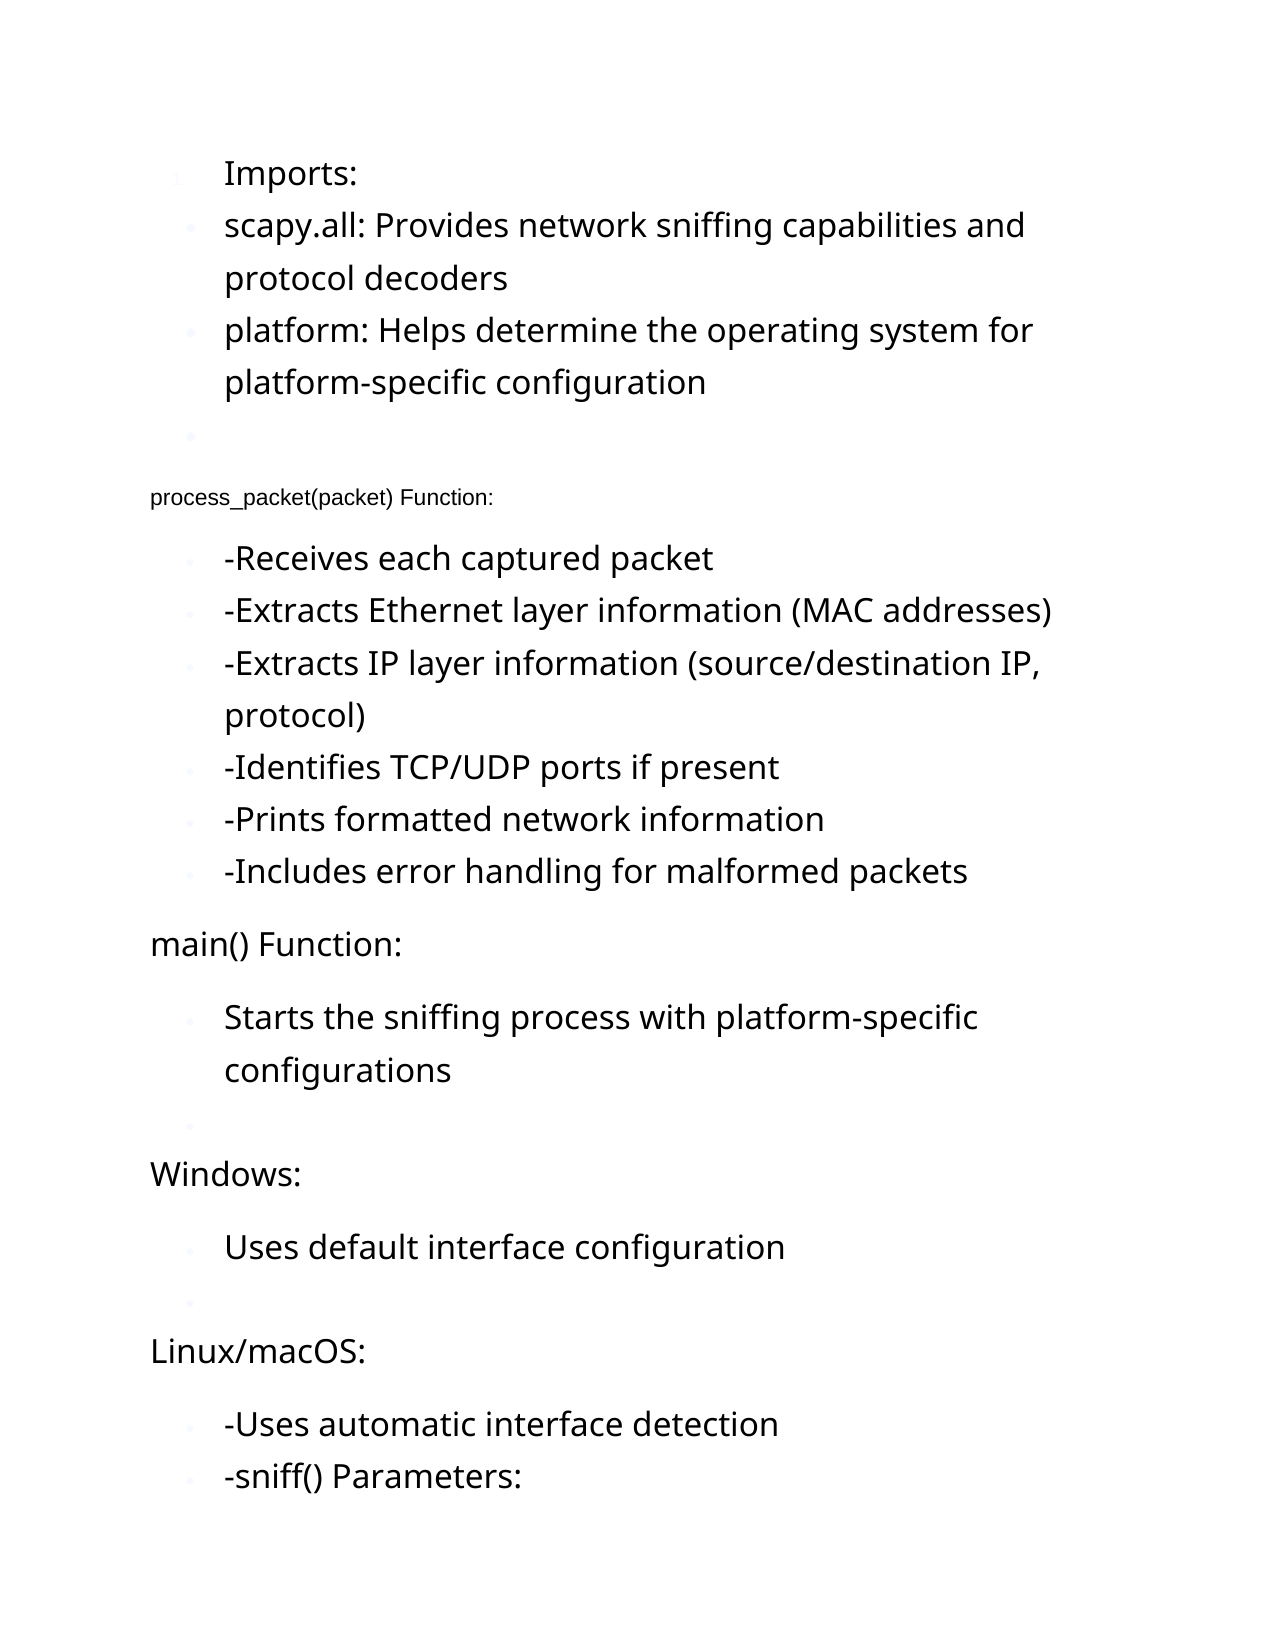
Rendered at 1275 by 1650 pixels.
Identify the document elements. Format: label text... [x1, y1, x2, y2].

list -Includes error handling for malformed packets [186, 848, 1125, 893]
list -Prints formatted network information [186, 796, 1125, 841]
list -Extracts IP layer information (source/destination IP, protocol) [186, 639, 1125, 737]
list -Uses automatic interface detection [186, 1422, 1125, 1467]
list -Receives each captured packet [186, 535, 1125, 580]
list -Extracts Ethernet layer information (MAC addresses) [186, 587, 1125, 633]
list -Identifies TCP/UDP ports if present [186, 744, 1125, 789]
list Imports: [186, 150, 1125, 195]
list Starts the sniffing process with platform-specific configurations [186, 994, 1125, 1092]
list Uses default interface configuration [186, 1224, 1125, 1269]
list platform: Helps determine the operating system for platform-specific configuration [186, 307, 1125, 404]
list scapy.all: Provides network sniffing capabilities and protocol decoders [186, 202, 1125, 300]
